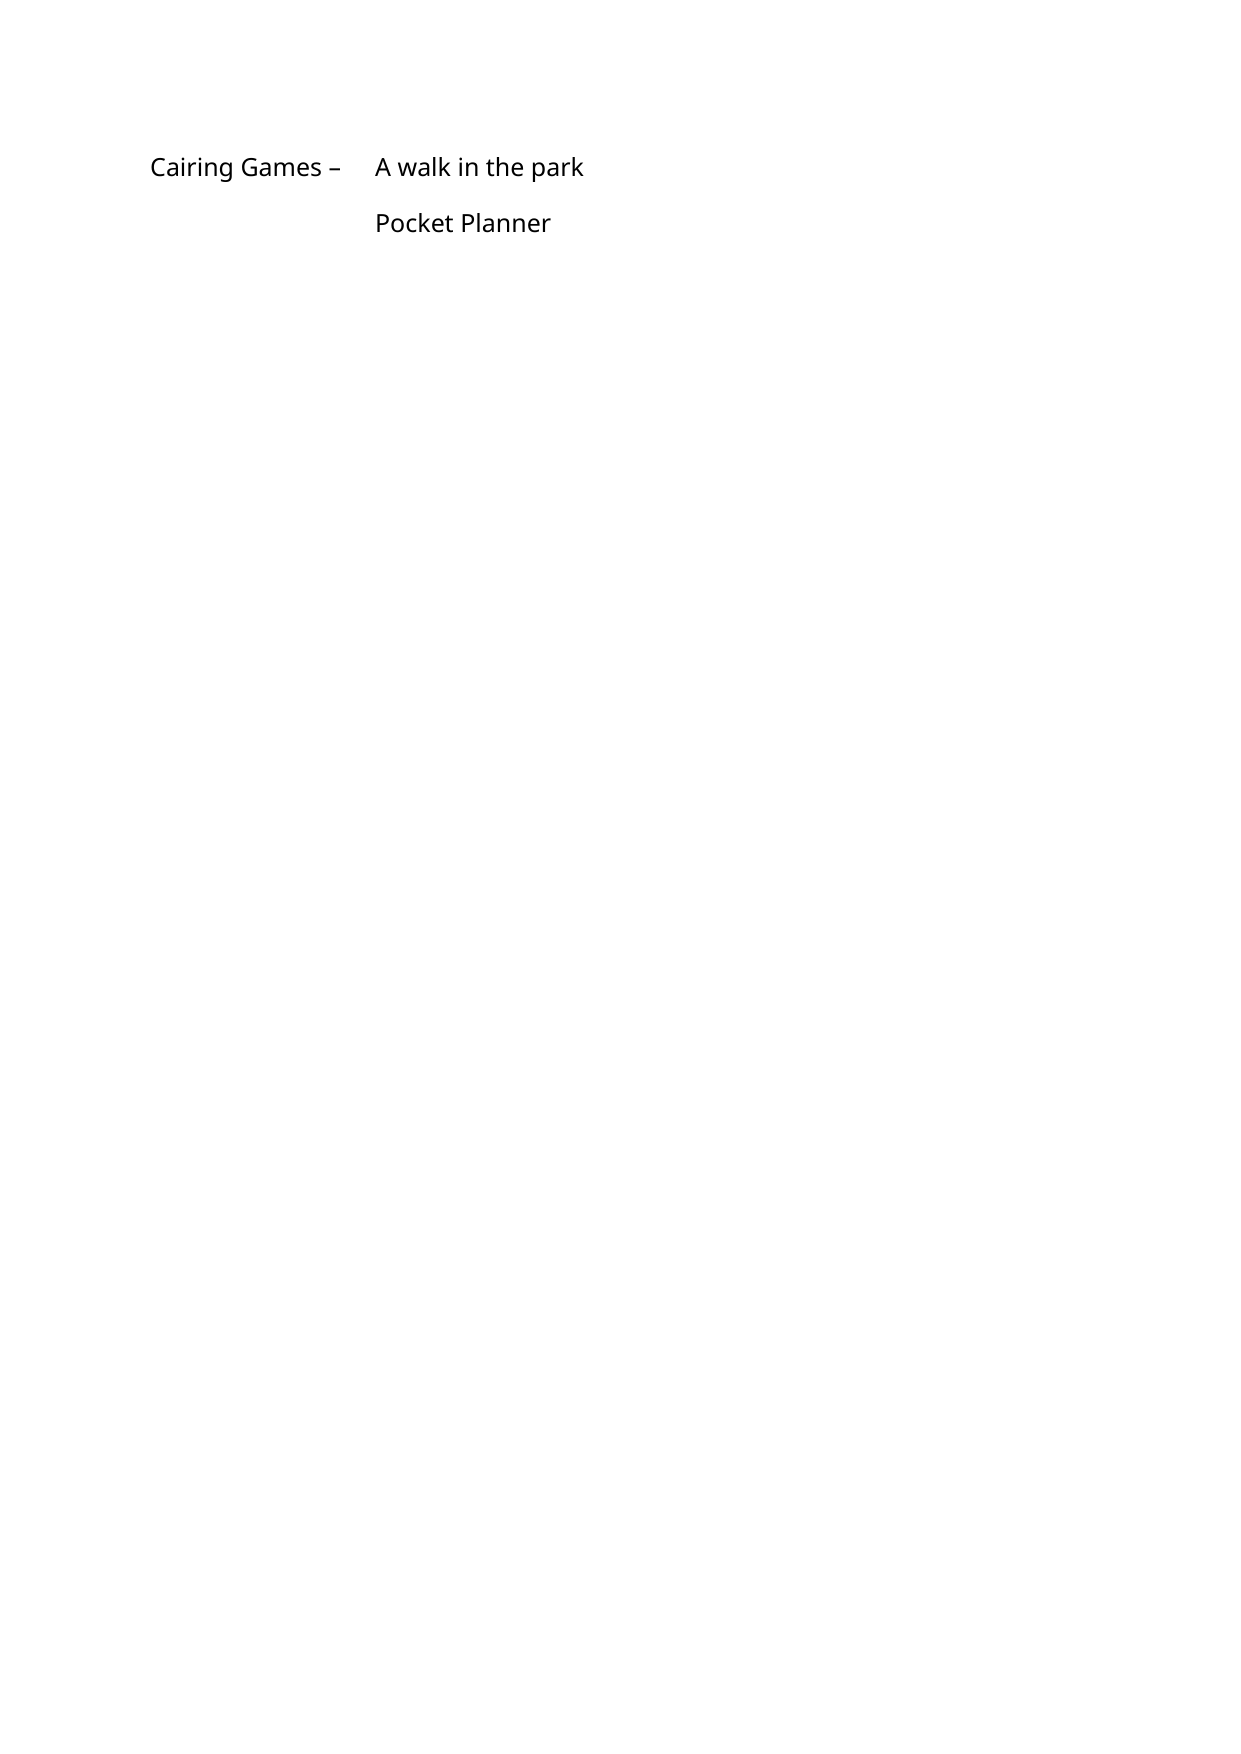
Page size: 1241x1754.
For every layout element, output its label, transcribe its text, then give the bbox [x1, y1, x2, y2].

text Cairing Games – A walk in the park [150, 150, 1090, 184]
text Pocket Planner [300, 206, 1090, 240]
